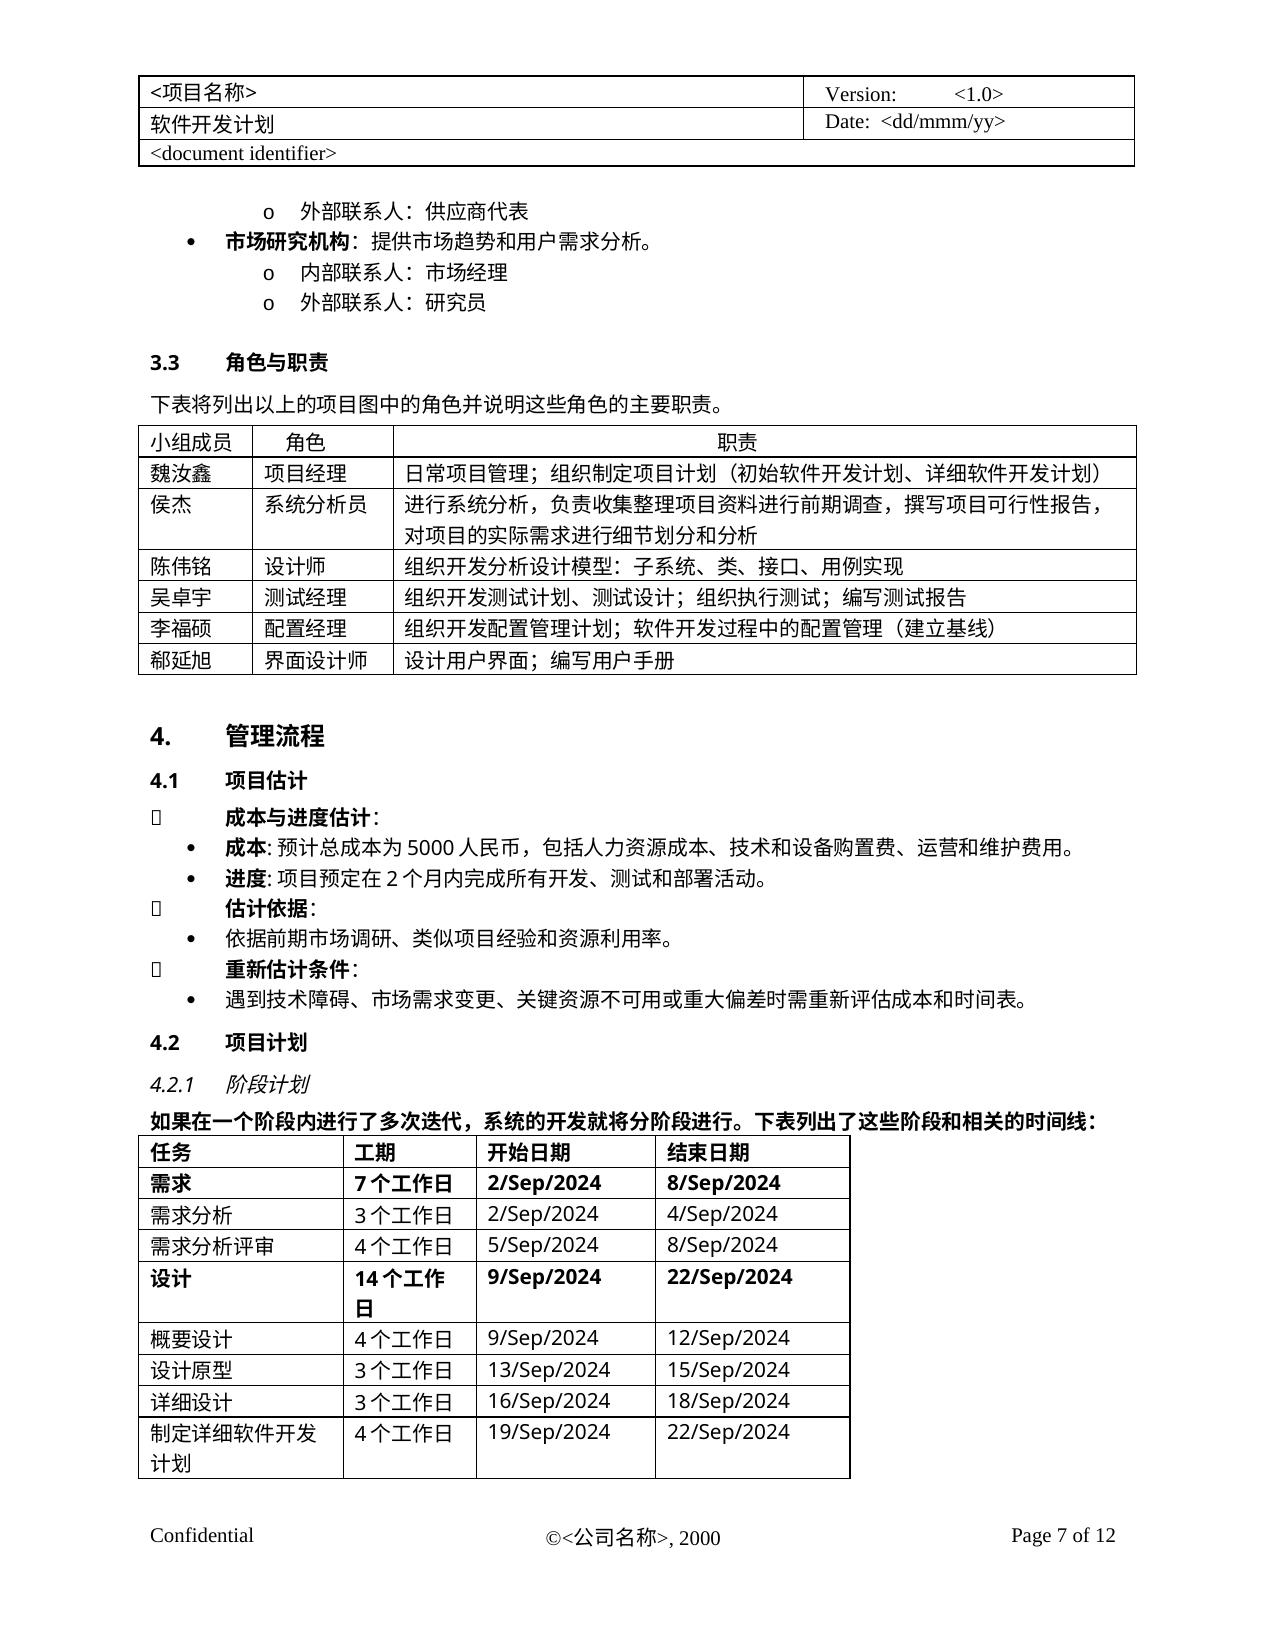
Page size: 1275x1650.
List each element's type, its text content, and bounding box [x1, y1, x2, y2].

table_cell 组织开发配置管理计划；软件开发过程中的配置管理（建立基线） [394, 613, 1136, 643]
subtitle 管理流程 [150, 716, 1125, 752]
subtitle 项目估计 [150, 765, 1125, 795]
table_header 任务 [139, 1136, 343, 1167]
table_cell 19/Sep/2024 [477, 1418, 655, 1478]
table_cell 侯杰 [139, 489, 252, 549]
table_cell 陈伟铭 [139, 550, 252, 580]
table_cell 李福硕 [139, 613, 252, 643]
table_cell 系统分析员 [253, 489, 393, 549]
table_cell 进行系统分析，负责收集整理项目资料进行前期调查，撰写项目可行性报告，对项目的实际需求进行细节划分和分析 [394, 489, 1136, 549]
table_header 结束日期 [656, 1136, 849, 1167]
subtitle 阶段计划 [150, 1069, 1125, 1099]
table_cell 13/Sep/2024 [477, 1355, 655, 1385]
table_cell 4个工作日 [344, 1418, 476, 1478]
table_cell 8/Sep/2024 [656, 1230, 849, 1261]
table_cell 需求分析评审 [139, 1230, 343, 1261]
table_cell 测试经理 [253, 581, 393, 612]
list 内部联系人：市场经理 [262, 256, 1125, 286]
table_header 开始日期 [477, 1136, 655, 1167]
table_cell 界面设计师 [253, 644, 393, 674]
subtitle 角色与职责 [150, 346, 1125, 376]
list 外部联系人：研究员 [262, 286, 1125, 317]
table_cell 4个工作日 [344, 1230, 476, 1261]
table_header 小组成员 [139, 426, 252, 456]
table_cell 制定详细软件开发计划 [139, 1418, 343, 1478]
table_header 工期 [344, 1136, 476, 1167]
text  估计依据： [150, 892, 1125, 923]
table_cell 2/Sep/2024 [477, 1199, 655, 1229]
table_cell 设计原型 [139, 1355, 343, 1385]
table_cell 22/Sep/2024 [656, 1418, 849, 1478]
table_cell 魏汝鑫 [139, 458, 252, 488]
list 进度: 项目预定在2个月内完成所有开发、测试和部署活动。 [187, 862, 1125, 892]
table_header 职责 [394, 426, 1136, 456]
table_cell 吴卓宇 [139, 581, 252, 612]
table_cell 郗延旭 [139, 644, 252, 674]
table_cell 需求分析 [139, 1199, 343, 1229]
table_cell 22/Sep/2024 [656, 1262, 849, 1322]
table_cell 项目经理 [253, 458, 393, 488]
table_cell 16/Sep/2024 [477, 1386, 655, 1416]
list 成本: 预计总成本为5000人民币，包括人力资源成本、技术和设备购置费、运营和维护费用。 [187, 832, 1125, 862]
table_cell 概要设计 [139, 1323, 343, 1354]
table_header 角色 [253, 426, 393, 456]
table_cell 3个工作日 [344, 1386, 476, 1416]
table_cell 组织开发分析设计模型：子系统、类、接口、用例实现 [394, 550, 1136, 580]
table_cell 需求 [139, 1168, 343, 1198]
text  重新估计条件： [150, 953, 1125, 983]
table_cell 配置经理 [253, 613, 393, 643]
table_cell 详细设计 [139, 1386, 343, 1416]
table_cell 12/Sep/2024 [656, 1323, 849, 1354]
list 外部联系人：供应商代表 [262, 195, 1125, 226]
table_cell 2/Sep/2024 [477, 1168, 655, 1198]
table_cell 设计师 [253, 550, 393, 580]
table_cell 3个工作日 [344, 1199, 476, 1229]
table_cell 日常项目管理；组织制定项目计划（初始软件开发计划、详细软件开发计划） [394, 458, 1136, 488]
list 遇到技术障碍、市场需求变更、关键资源不可用或重大偏差时需重新评估成本和时间表。 [187, 983, 1125, 1013]
table_cell 15/Sep/2024 [656, 1355, 849, 1385]
list 市场研究机构：提供市场趋势和用户需求分析。 [187, 226, 1125, 256]
table_cell 设计 [139, 1262, 343, 1322]
table_cell 组织开发测试计划、测试设计；组织执行测试；编写测试报告 [394, 581, 1136, 612]
table_cell 9/Sep/2024 [477, 1323, 655, 1354]
table_cell 4/Sep/2024 [656, 1199, 849, 1229]
table_cell 5/Sep/2024 [477, 1230, 655, 1261]
table_cell 8/Sep/2024 [656, 1168, 849, 1198]
table_cell 14个工作日 [344, 1262, 476, 1322]
subtitle 项目计划 [150, 1026, 1125, 1056]
table_cell 18/Sep/2024 [656, 1386, 849, 1416]
table_cell 4个工作日 [344, 1323, 476, 1354]
text  成本与进度估计： [150, 801, 1125, 832]
subtitle 下表将列出以上的项目图中的角色并说明这些角色的主要职责。 [150, 389, 1125, 419]
table_cell 3个工作日 [344, 1355, 476, 1385]
list 依据前期市场调研、类似项目经验和资源利用率。 [187, 923, 1125, 953]
table_cell 9/Sep/2024 [477, 1262, 655, 1322]
table_cell 7个工作日 [344, 1168, 476, 1198]
table_cell 设计用户界面；编写用户手册 [394, 644, 1136, 674]
text 如果在一个阶段内进行了多次迭代，系统的开发就将分阶段进行。下表列出了这些阶段和相关的时间线： [150, 1105, 1125, 1135]
